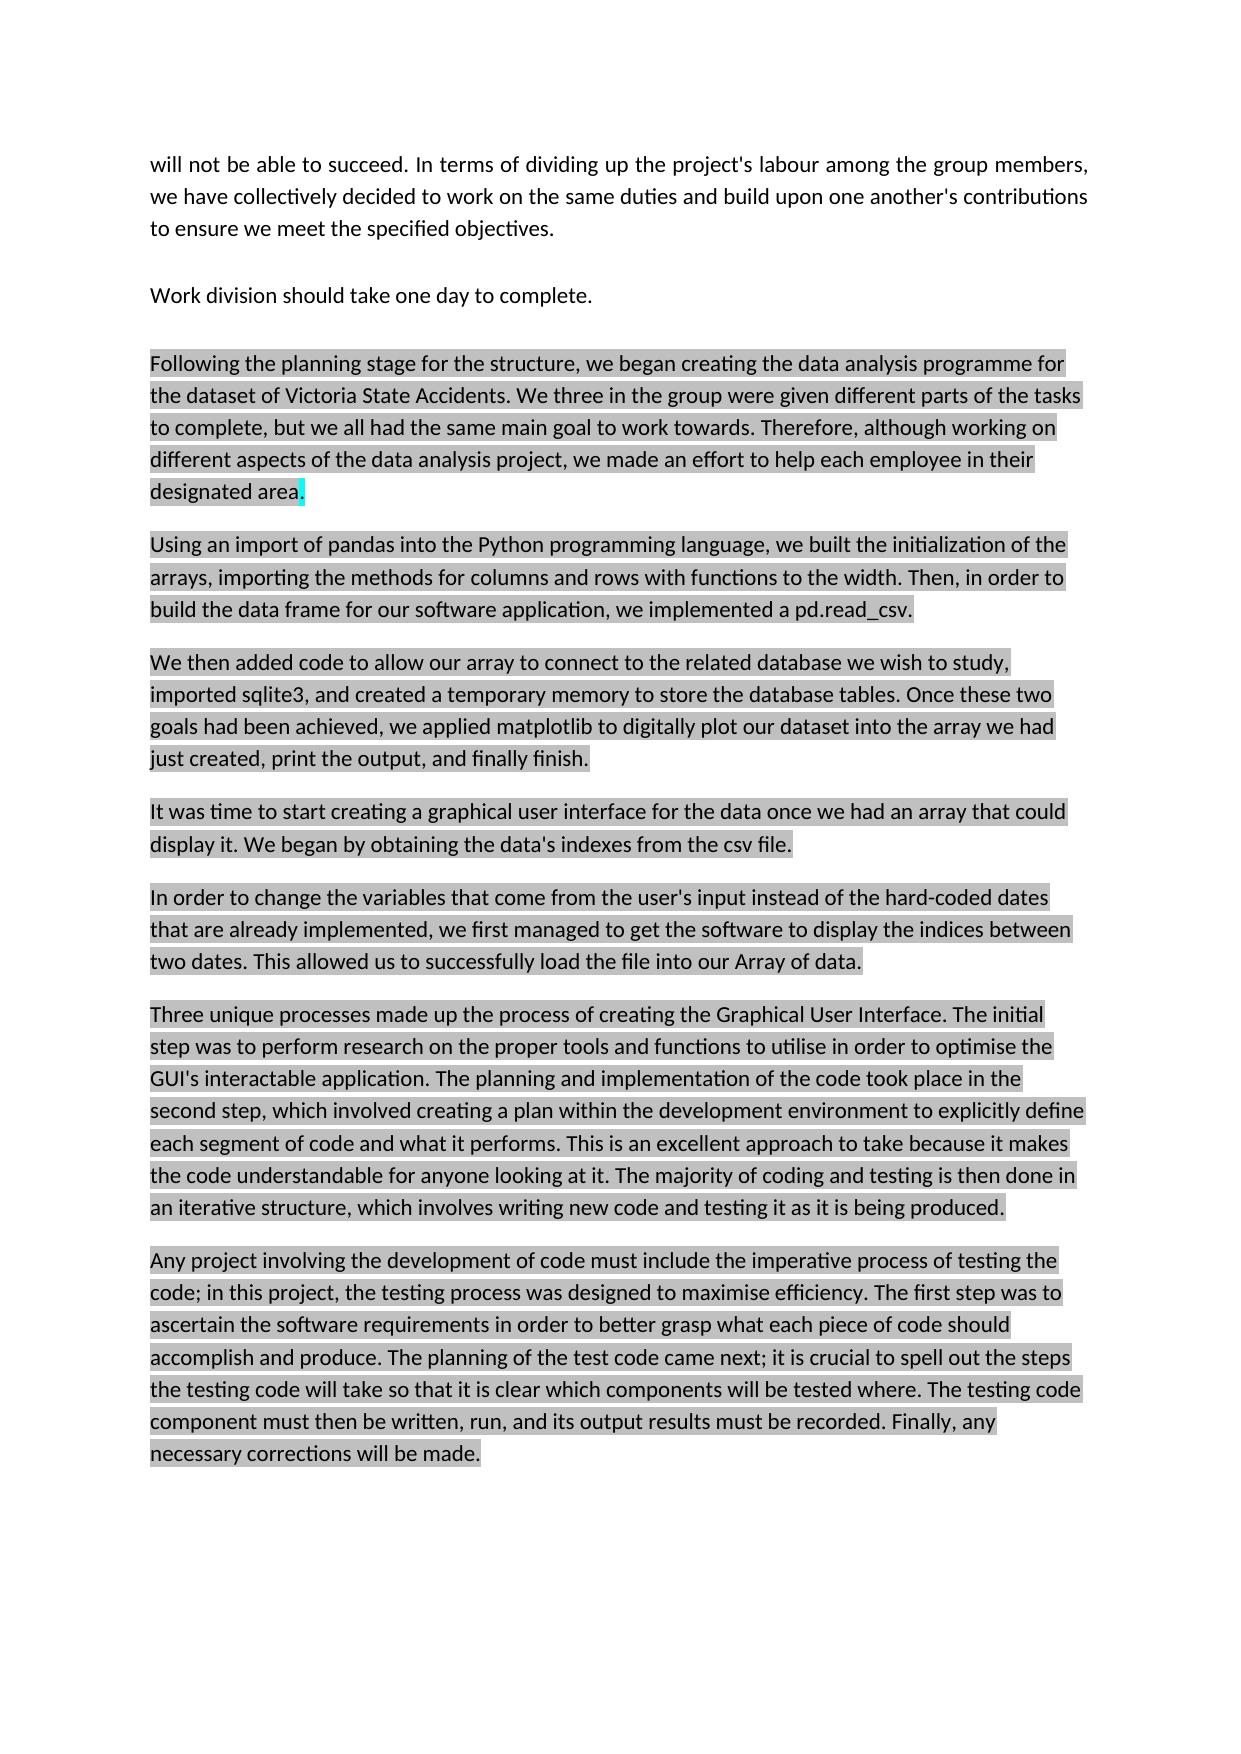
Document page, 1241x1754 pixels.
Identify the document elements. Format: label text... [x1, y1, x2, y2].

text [150, 150, 1090, 242]
text It was time to start creating a graphical user interface for the data once we had an array that could display it. We began by obtaining the data's indexes from the csv file. [150, 797, 1090, 858]
text Following the planning stage for the structure, we began creating the data analysis programme for the dataset of Victoria State Accidents. We three in the group were given different parts of the tasks to complete, but we all had the same main goal to work towards. Therefore, although working on different aspects of the data analysis project, we made an effort to help each employee in their designated area. [150, 349, 1090, 506]
text Using an import of pandas into the Python programming language, we built the initialization of the arrays, importing the methods for columns and rows with functions to the width. Then, in order to build the data frame for our software application, we implemented a pd.read_csv. [150, 531, 1090, 623]
text Any project involving the development of code must include the imperative process of testing the code; in this project, the testing process was designed to maximise efficiency. The first step was to ascertain the software requirements in order to better grasp what each piece of code should accomplish and produce. The planning of the test code came next; it is crucial to spell out the steps the testing code will take so that it is clear which components will be tested where. The testing code component must then be written, run, and its output results must be recorded. Finally, any necessary corrections will be made. [150, 1246, 1090, 1467]
text In order to change the variables that come from the user's input instead of the hard-coded dates that are already implemented, we first managed to get the software to display the indices between two dates. This allowed us to successfully load the file into our Array of data. [150, 883, 1090, 975]
text Work division should take one day to complete. [150, 279, 1090, 309]
text We then added code to allow our array to connect to the related database we wish to study, imported sqlite3, and created a temporary memory to store the database tables. Once these two goals had been achieved, we applied matplotlib to digitally plot our dataset into the array we had just created, print the output, and finally finish. [150, 648, 1090, 772]
text Three unique processes made up the process of creating the Graphical User Interface. The initial step was to perform research on the proper tools and functions to utilise in order to optimise the GUI's interactable application. The planning and implementation of the code took place in the second step, which involved creating a plan within the development environment to explicitly define each segment of code and what it performs. This is an excellent approach to take because it makes the code understandable for anyone looking at it. The majority of coding and testing is then done in an iterative structure, which involves writing new code and testing it as it is being produced. [150, 1000, 1090, 1221]
